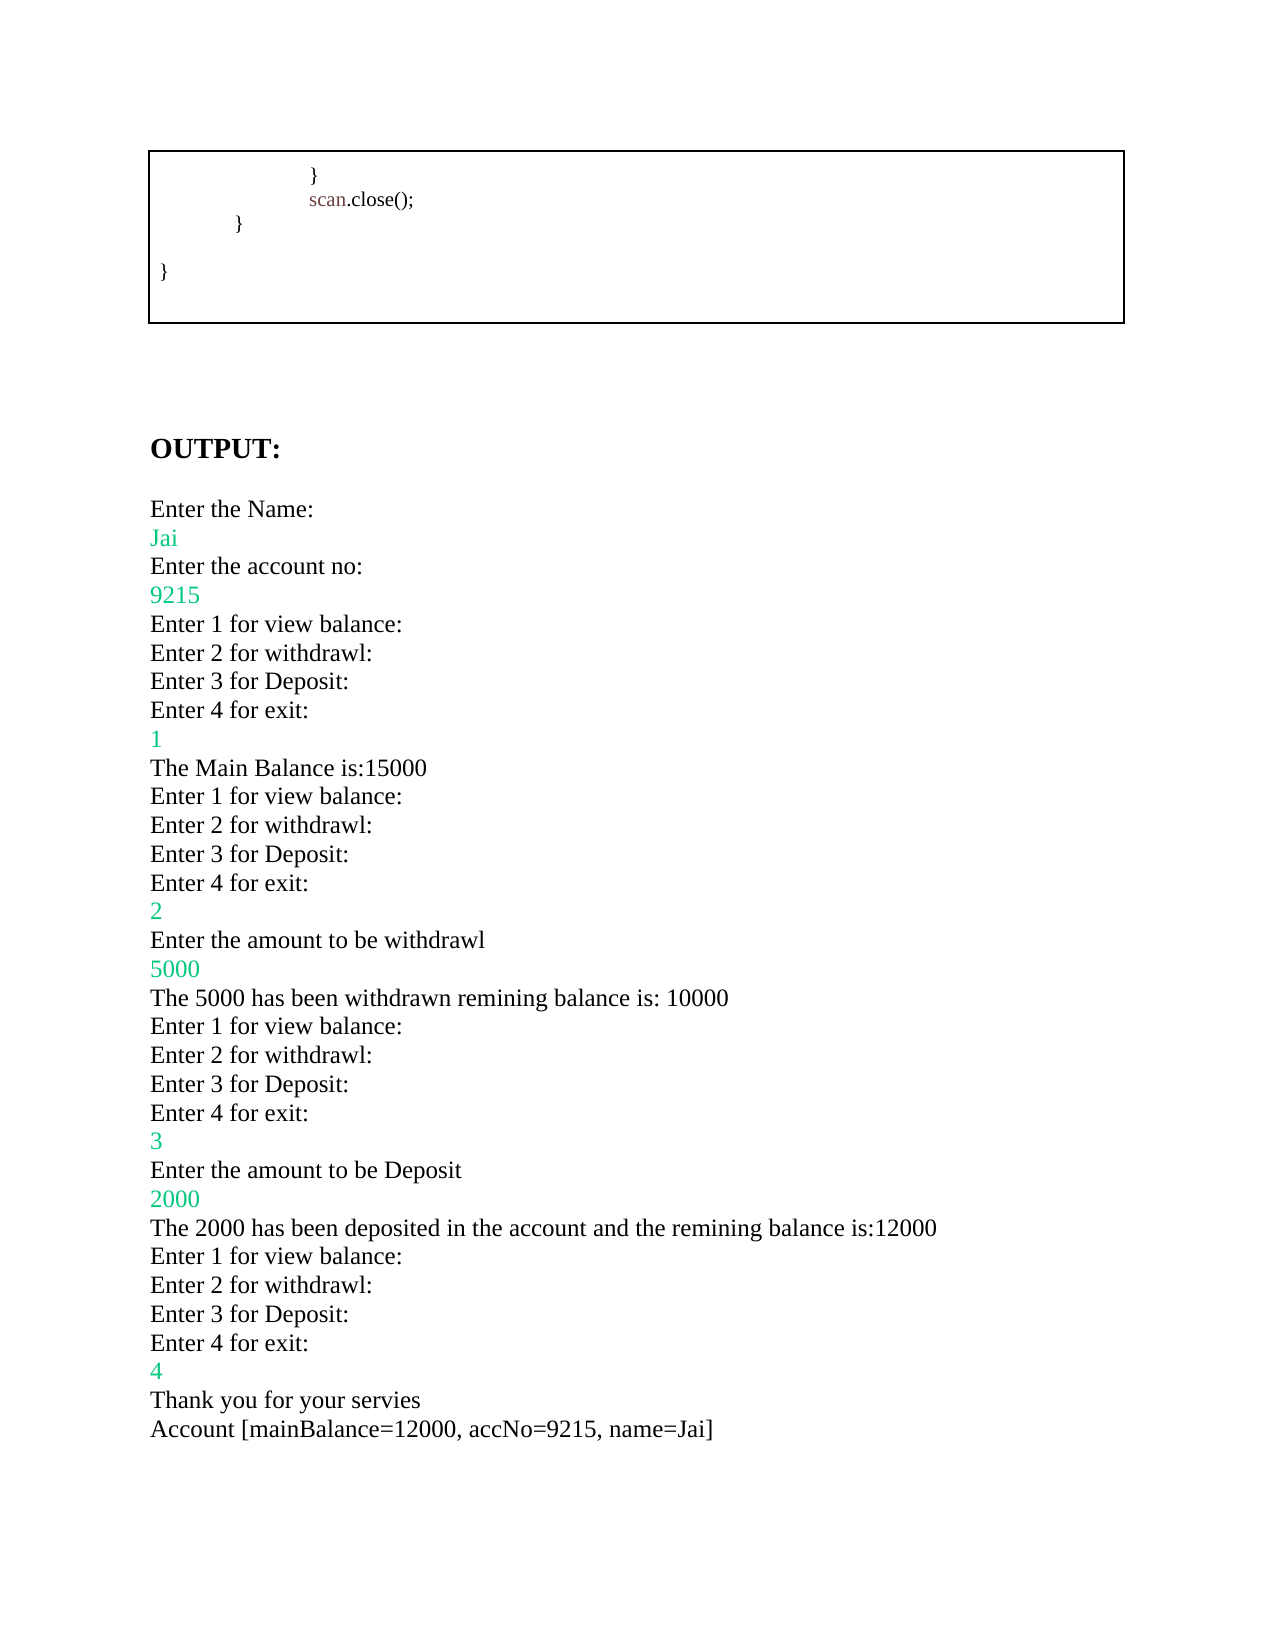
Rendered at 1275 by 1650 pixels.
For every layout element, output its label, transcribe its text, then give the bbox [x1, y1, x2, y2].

text Enter 3 for Deposit: [150, 666, 1125, 695]
text Enter 3 for Deposit: [150, 839, 1125, 868]
text Enter 2 for withdrawl: [150, 1040, 1125, 1069]
text Enter 2 for withdrawl: [150, 638, 1125, 666]
text OUTPUT: [150, 432, 1125, 465]
text Enter 4 for exit: [150, 1328, 1125, 1356]
text Enter 4 for exit: [150, 695, 1125, 724]
text Enter 3 for Deposit: [150, 1299, 1125, 1328]
text Enter the account no: [150, 551, 1125, 580]
text The 5000 has been withdrawn remining balance is: 10000 [150, 983, 1125, 1011]
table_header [150, 152, 1123, 322]
text Enter 3 for Deposit: [150, 1069, 1125, 1098]
text 1 [150, 724, 1125, 753]
text 9215 [150, 580, 1125, 609]
text Enter 2 for withdrawl: [150, 810, 1125, 839]
text Thank you for your servies [150, 1385, 1125, 1414]
text Enter 1 for view balance: [150, 609, 1125, 638]
text The 2000 has been deposited in the account and the remining balance is:12000 [150, 1213, 1125, 1241]
text 4 [150, 1356, 1125, 1385]
text Enter the amount to be withdrawl [150, 925, 1125, 954]
text Enter the amount to be Deposit [150, 1155, 1125, 1184]
text Enter 1 for view balance: [150, 1241, 1125, 1270]
text Enter 2 for withdrawl: [150, 1270, 1125, 1299]
text 2000 [150, 1184, 1125, 1213]
text The Main Balance is:15000 [150, 753, 1125, 781]
text Enter 4 for exit: [150, 1098, 1125, 1126]
text Enter 4 for exit: [150, 868, 1125, 896]
text Account [mainBalance=12000, accNo=9215, name=Jai] [150, 1414, 1125, 1443]
text Jai [150, 523, 1125, 551]
text 5000 [150, 954, 1125, 983]
text Enter 1 for view balance: [150, 1011, 1125, 1040]
text 3 [150, 1126, 1125, 1155]
text 2 [150, 896, 1125, 925]
text Enter 1 for view balance: [150, 781, 1125, 810]
text Enter the Name: [150, 494, 1125, 523]
